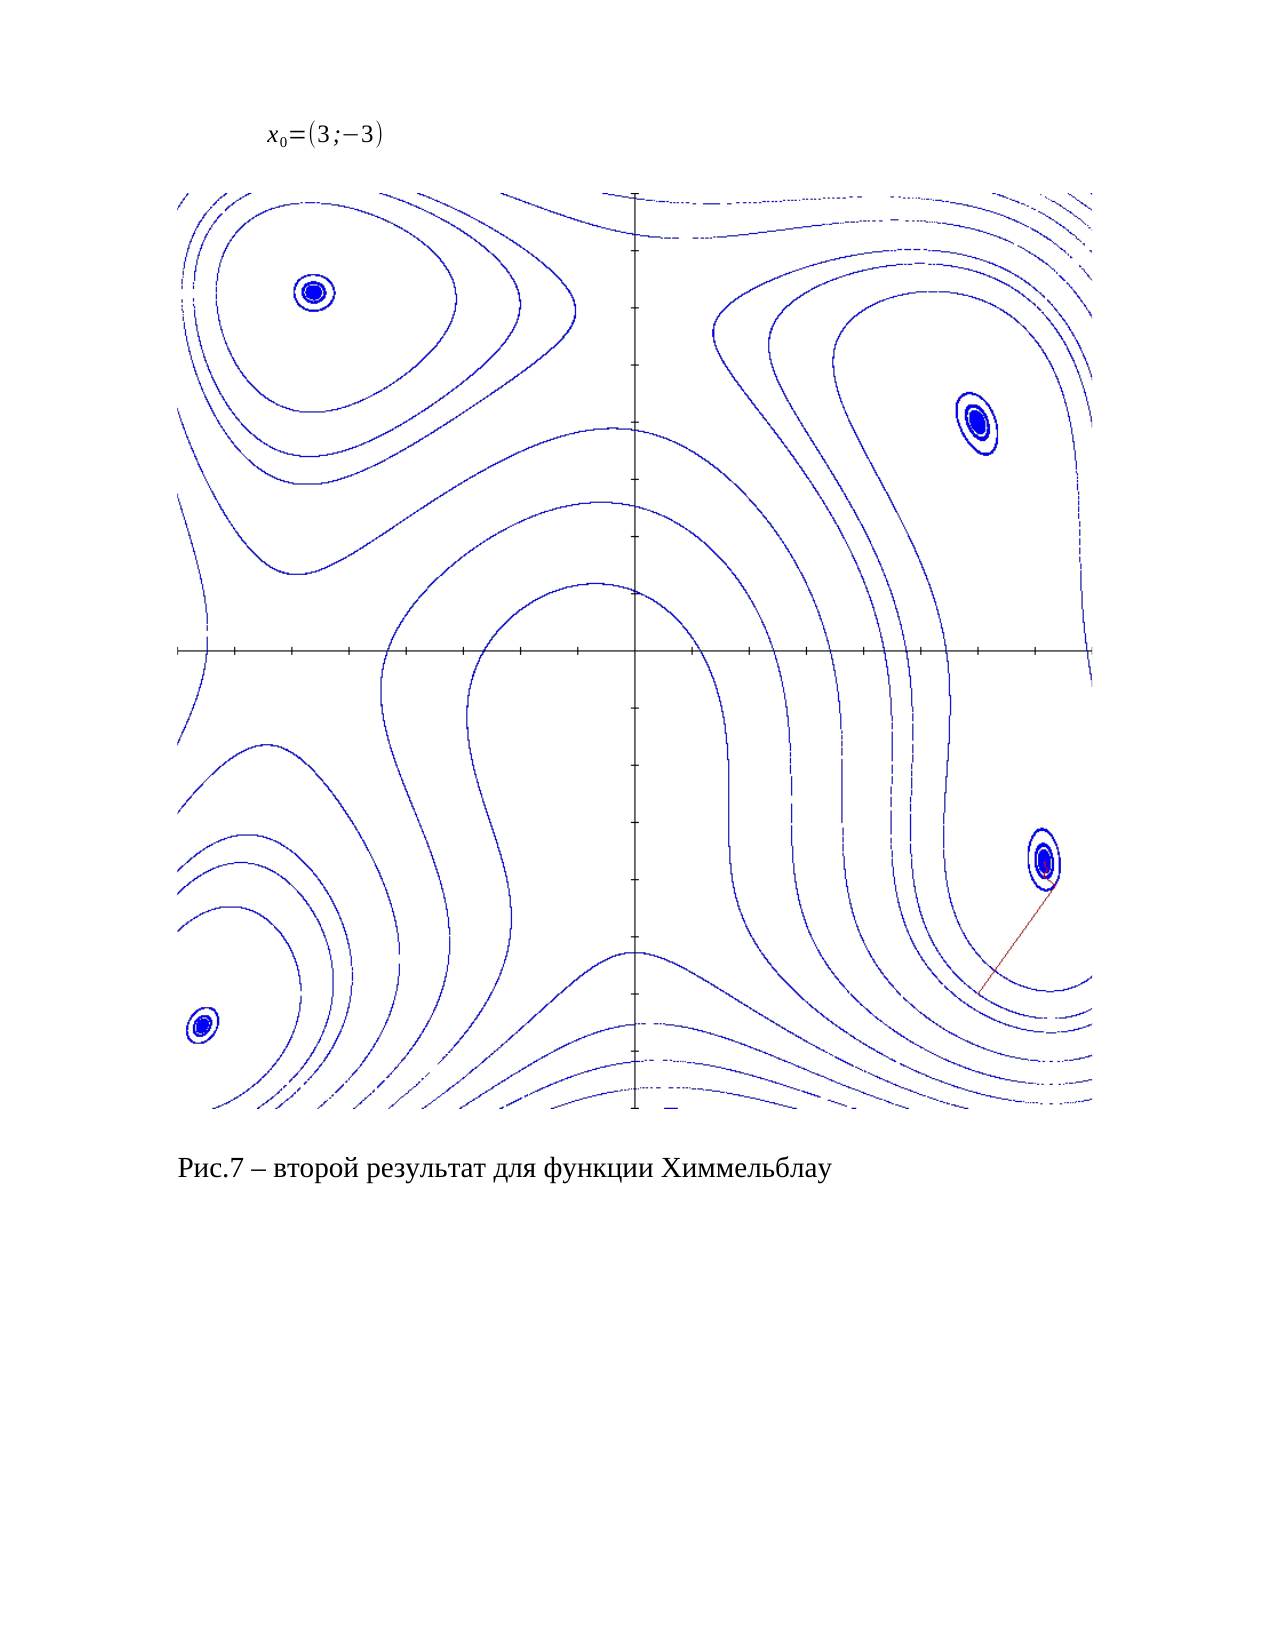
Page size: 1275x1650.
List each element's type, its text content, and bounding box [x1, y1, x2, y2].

text Рис.7 – второй результат для функции Химмельблау [177, 1150, 1186, 1183]
picture [177, 193, 1093, 1109]
